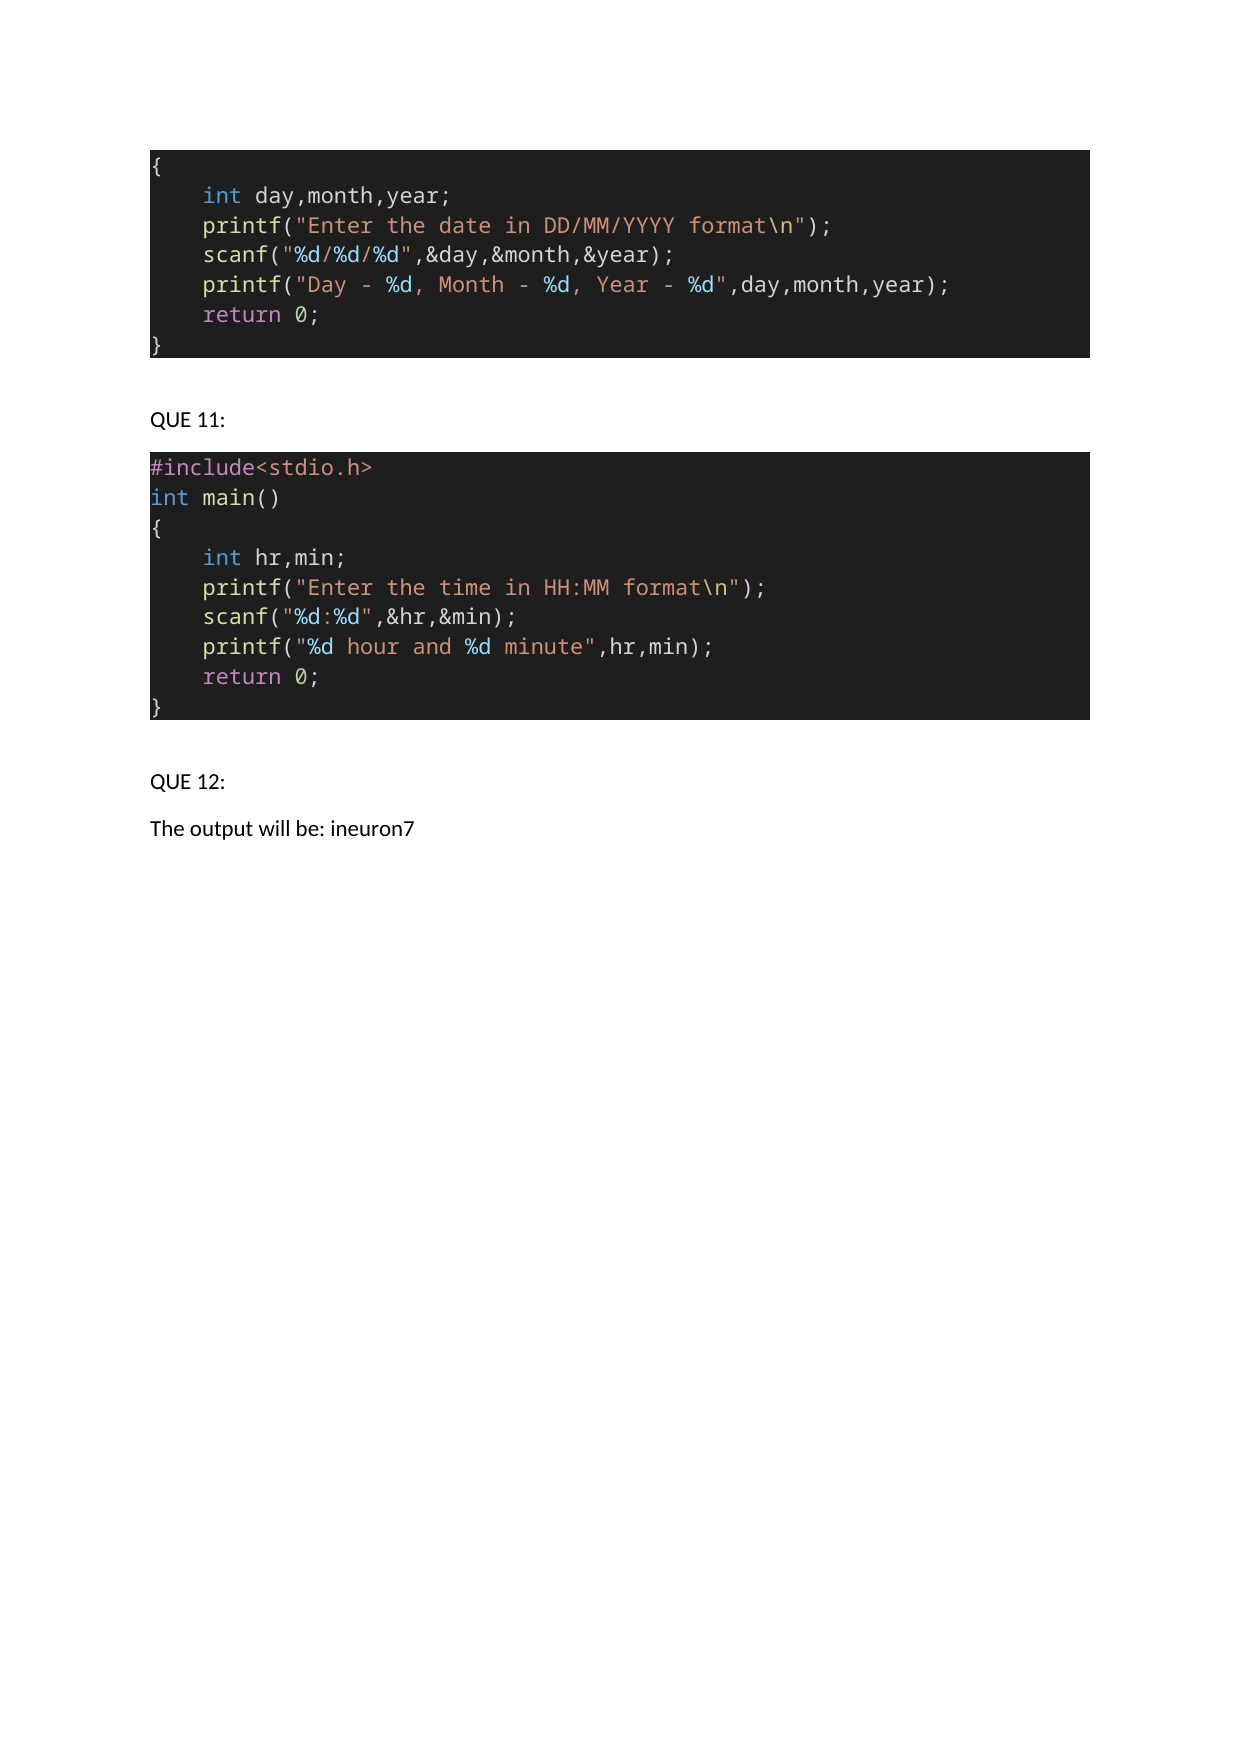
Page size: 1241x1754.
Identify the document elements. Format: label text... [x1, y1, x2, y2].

text int hr,min; [150, 542, 1090, 571]
text int main() [150, 482, 1090, 512]
text printf("%d hour and %d minute",hr,min); [150, 631, 1090, 661]
text #include<stdio.h> [150, 452, 1090, 482]
text return 0; [150, 661, 1090, 691]
text { [150, 512, 1090, 542]
text printf("Enter the date in DD/MM/YYYY format\n"); [150, 209, 1090, 239]
text { [150, 150, 1090, 180]
text scanf("%d/%d/%d",&day,&month,&year); [150, 239, 1090, 269]
text printf("Enter the time in HH:MM format\n"); [150, 571, 1090, 601]
text QUE 12: [150, 767, 1090, 795]
text } [150, 691, 1090, 720]
text printf("Day - %d, Month - %d, Year - %d",day,month,year); [150, 269, 1090, 299]
text scanf("%d:%d",&hr,&min); [150, 601, 1090, 631]
text } [150, 329, 1090, 358]
text int day,month,year; [150, 180, 1090, 209]
text return 0; [150, 299, 1090, 329]
text The output will be: ineuron7 [150, 814, 1090, 842]
text QUE 11: [150, 405, 1090, 433]
